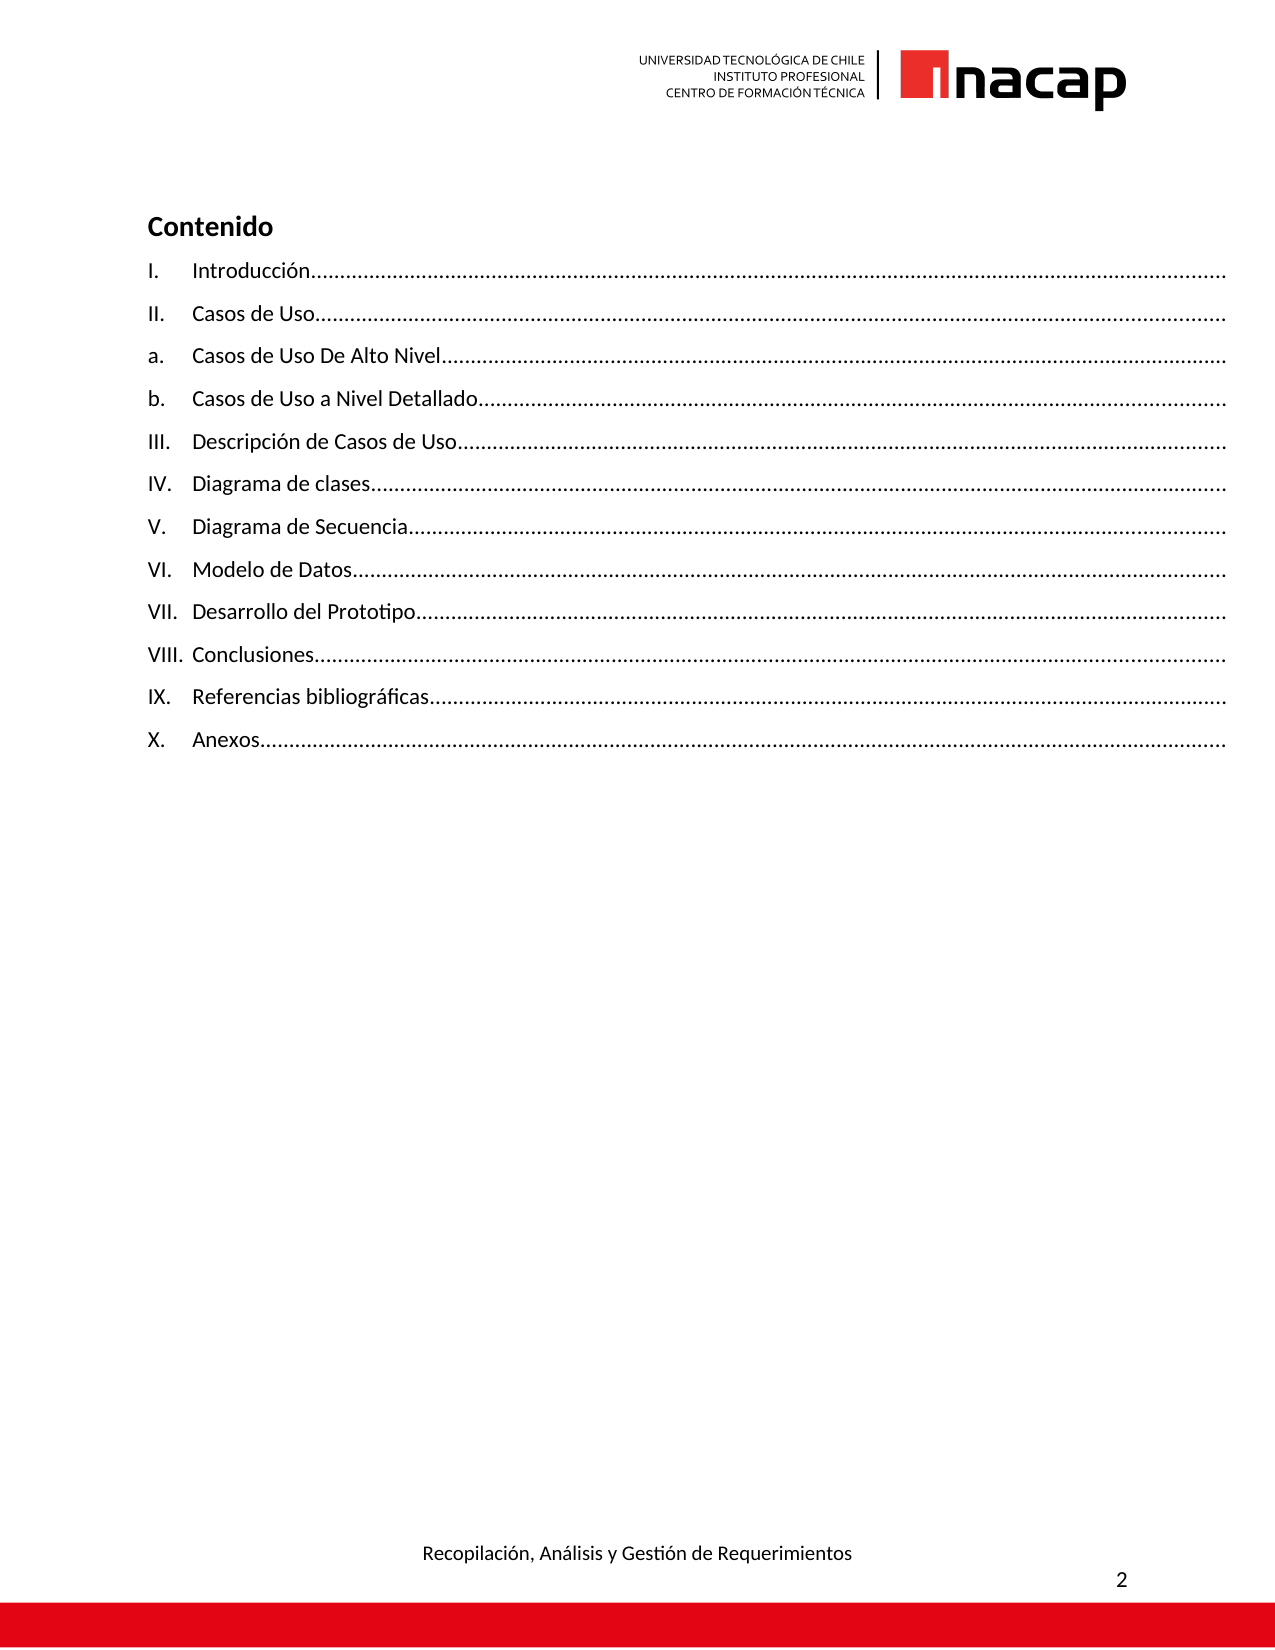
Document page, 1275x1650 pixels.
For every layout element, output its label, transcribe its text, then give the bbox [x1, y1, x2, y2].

text I. Introducción 3 [148, 256, 1127, 284]
text Contenido [148, 208, 1127, 244]
text V. Diagrama de Secuencia 6 [148, 512, 1127, 540]
text VI. Modelo de Datos 6 [148, 555, 1127, 583]
text X. Anexos 7 [148, 725, 1127, 753]
text b. Casos de Uso a Nivel Detallado 4 [148, 384, 1127, 412]
text VIII. Conclusiones 7 [148, 640, 1127, 668]
text III. Descripción de Casos de Uso 5 [148, 427, 1127, 455]
text IV. Diagrama de clases 6 [148, 469, 1127, 497]
text VII. Desarrollo del Prototipo 6 [148, 597, 1127, 625]
text a. Casos de Uso De Alto Nivel 4 [148, 342, 1127, 370]
text II. Casos de Uso 3 [148, 299, 1127, 327]
picture [636, 46, 1128, 112]
text IX. Referencias bibliográficas 7 [148, 682, 1127, 711]
